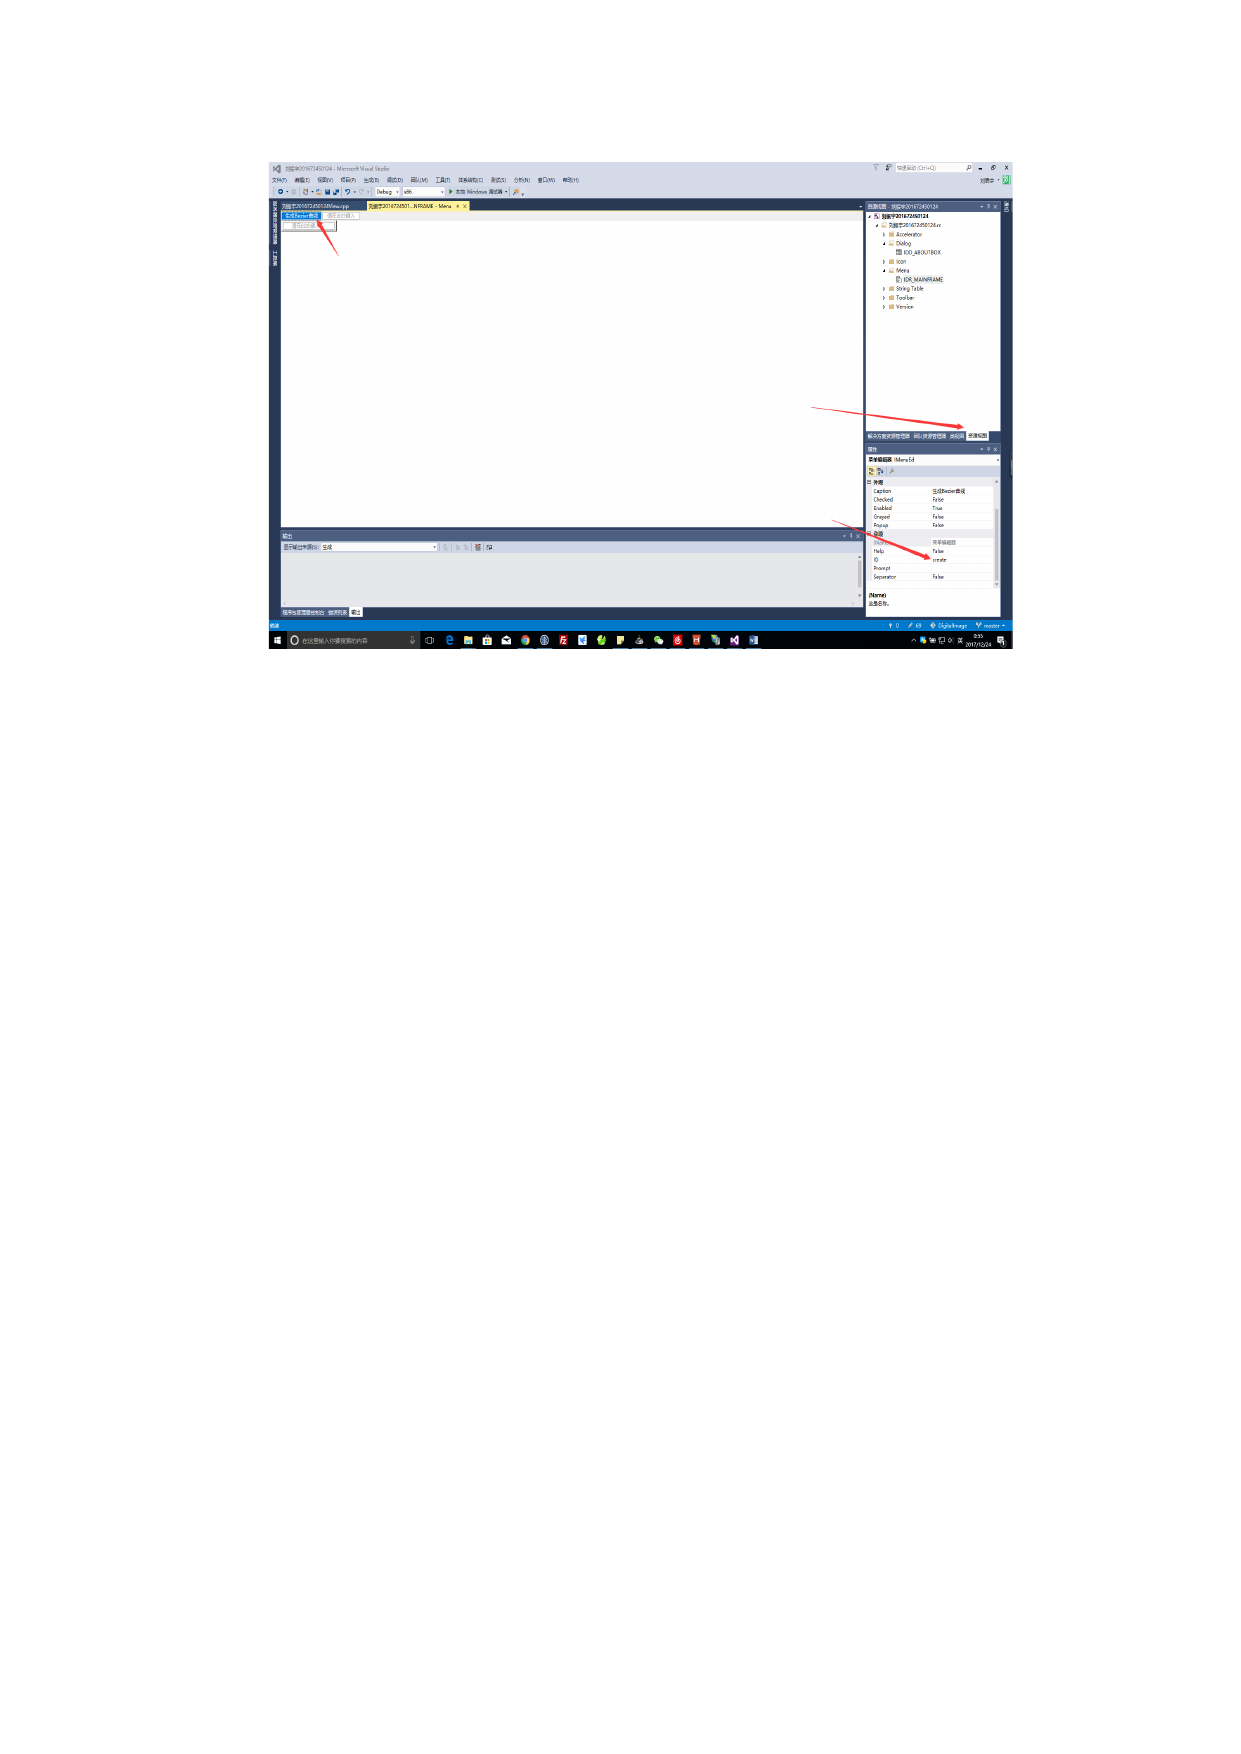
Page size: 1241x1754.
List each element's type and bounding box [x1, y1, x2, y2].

picture [268, 162, 1013, 649]
